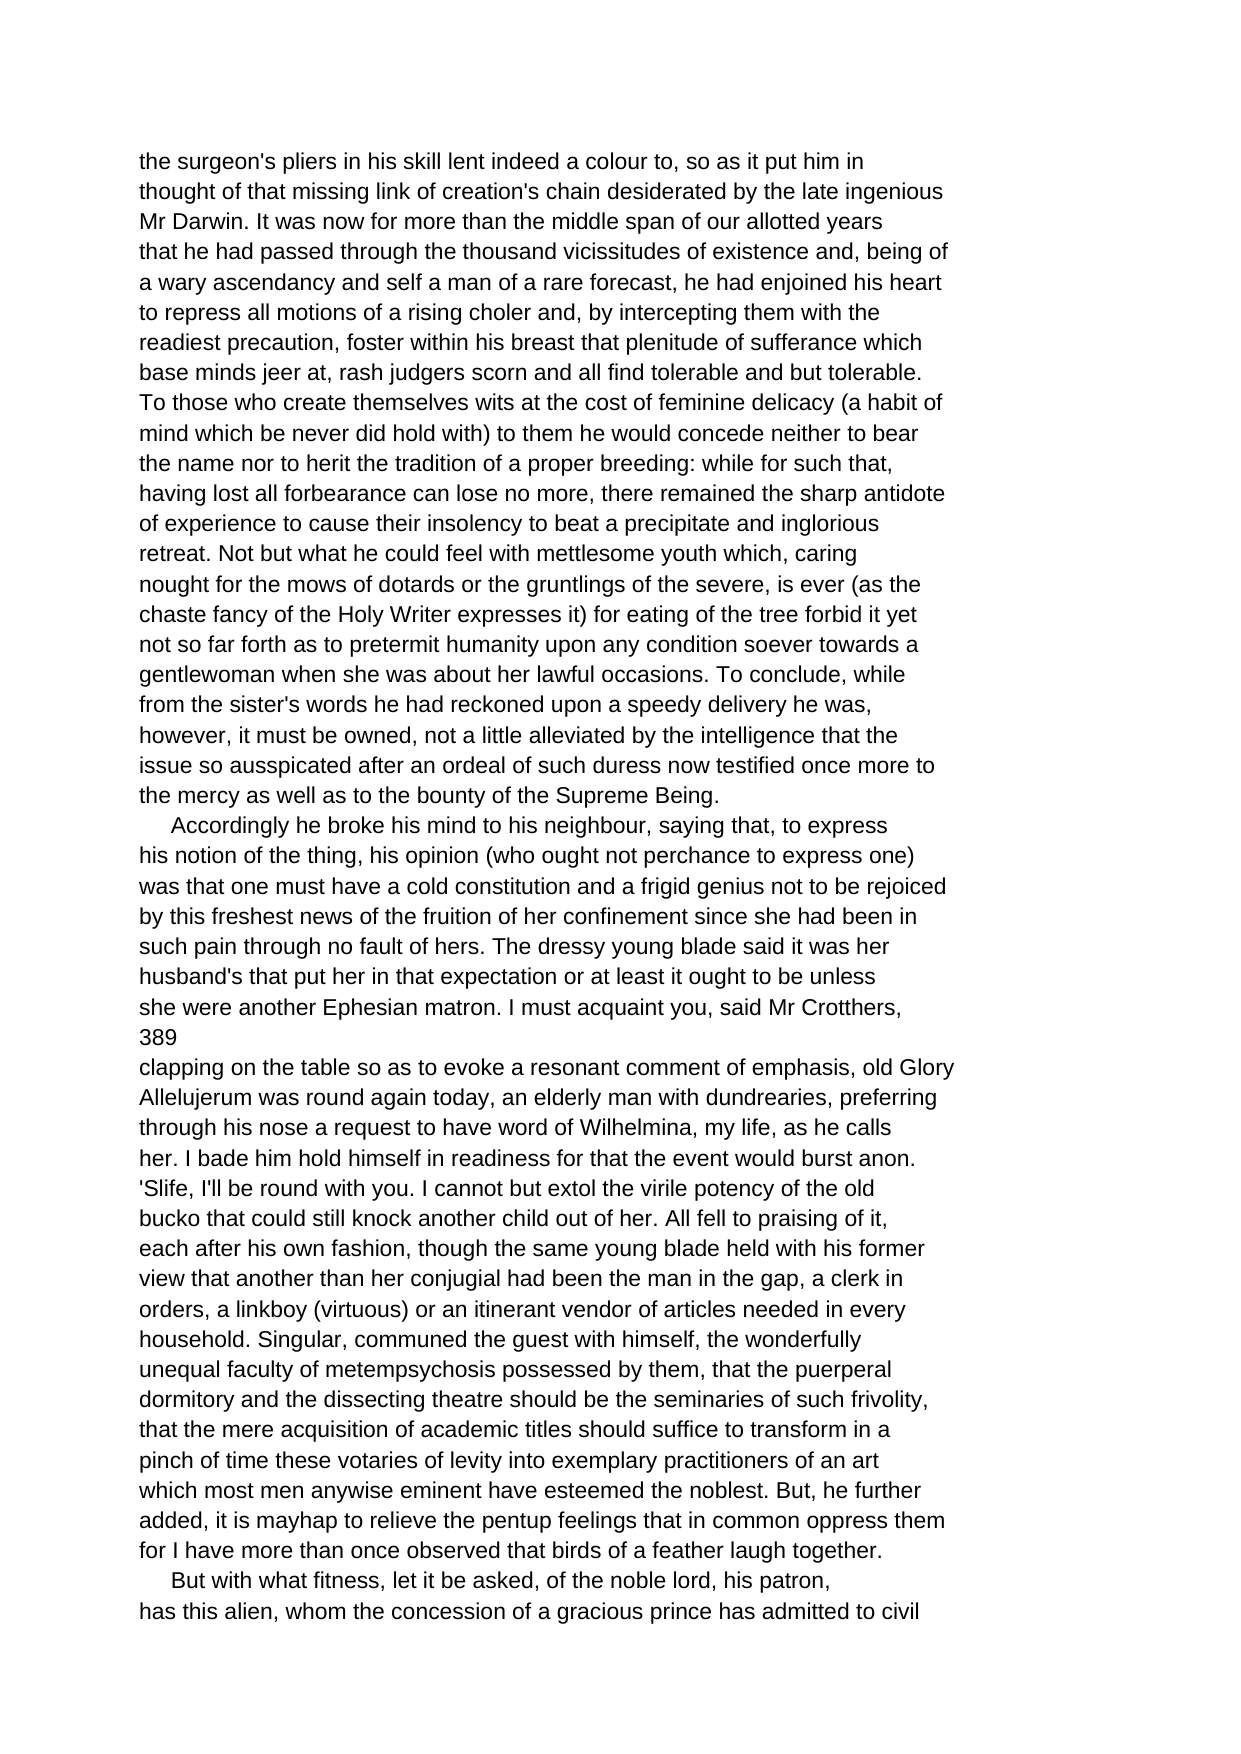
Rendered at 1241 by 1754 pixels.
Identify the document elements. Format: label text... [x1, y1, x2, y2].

text a wary ascendancy and self a man of a rare forecast, he had enjoined his heart [139, 268, 1101, 295]
text 'Slife, I'll be round with you. I cannot but extol the virile potency of the old [139, 1175, 1101, 1201]
text which most men anywise eminent have esteemed the noblest. But, he further [139, 1477, 1101, 1503]
text her. I bade him hold himself in readiness for that the event would burst anon. [139, 1144, 1101, 1171]
text Allelujerum was round again today, an elderly man with dundrearies, preferring [139, 1084, 1101, 1110]
text however, it must be owned, not a little alleviated by the intelligence that the [139, 722, 1101, 748]
text not so far forth as to pretermit humanity upon any condition soever towards a [139, 631, 1101, 657]
text his notion of the thing, his opinion (who ought not perchance to express one) [139, 842, 1101, 869]
text added, it is mayhap to relieve the pentup feelings that in common oppress them [139, 1507, 1101, 1533]
text by this freshest news of the fruition of her confinement since she had been in [139, 903, 1101, 929]
text to repress all motions of a rising choler and, by intercepting them with the [139, 299, 1101, 325]
text from the sister's words he had reckoned upon a speedy delivery he was, [139, 691, 1101, 718]
text has this alien, whom the concession of a gracious prince has admitted to civil [139, 1598, 1101, 1624]
text was that one must have a cold constitution and a frigid genius not to be rejoiced [139, 873, 1101, 899]
text gentlewoman when she was about her lawful occasions. To conclude, while [139, 661, 1101, 687]
text view that another than her conjugial had been the man in the gap, a clerk in [139, 1265, 1101, 1292]
text thought of that missing link of creation's chain desiderated by the late ingenious [139, 178, 1101, 204]
text Accordingly he broke his mind to his neighbour, saying that, to express [139, 812, 1101, 838]
text household. Singular, communed the guest with himself, the wonderfully [139, 1326, 1101, 1352]
text readiest precaution, foster within his breast that plenitude of sufferance which [139, 329, 1101, 355]
text having lost all forbearance can lose no more, there remained the sharp antidote [139, 480, 1101, 506]
text bucko that could still knock another child out of her. All fell to praising of it, [139, 1205, 1101, 1231]
text retreat. Not but what he could feel with mettlesome youth which, caring [139, 540, 1101, 567]
text chaste fancy of the Holy Writer expresses it) for eating of the tree forbid it yet [139, 601, 1101, 627]
text she were another Ephesian matron. I must acquaint you, said Mr Crotthers, [139, 993, 1101, 1020]
text that he had passed through the thousand vicissitudes of existence and, being of [139, 238, 1101, 264]
text But with what fitness, let it be asked, of the noble lord, his patron, [139, 1567, 1101, 1594]
text mind which be never did hold with) to them he would concede neither to bear [139, 419, 1101, 446]
text the name nor to herit the tradition of a proper breeding: while for such that, [139, 450, 1101, 476]
text such pain through no fault of hers. The dressy young blade said it was her [139, 933, 1101, 959]
text pinch of time these votaries of levity into exemplary practitioners of an art [139, 1447, 1101, 1473]
text that the mere acquisition of academic titles should suffice to transform in a [139, 1416, 1101, 1443]
text nought for the mows of dotards or the gruntlings of the severe, is ever (as the [139, 571, 1101, 597]
text clapping on the table so as to evoke a resonant comment of emphasis, old Glory [139, 1054, 1101, 1080]
text dormitory and the dissecting theatre should be the seminaries of such frivolity, [139, 1386, 1101, 1412]
text the surgeon's pliers in his skill lent indeed a colour to, so as it put him in [139, 148, 1101, 174]
text each after his own fashion, though the same young blade held with his former [139, 1235, 1101, 1261]
text Mr Darwin. It was now for more than the middle span of our allotted years [139, 208, 1101, 234]
text the mercy as well as to the bounty of the Supreme Being. [139, 782, 1101, 808]
text husband's that put her in that expectation or at least it ought to be unless [139, 963, 1101, 989]
text base minds jeer at, rash judgers scorn and all find tolerable and but tolerable. [139, 359, 1101, 385]
text issue so ausspicated after an ordeal of such duress now testified once more to [139, 752, 1101, 778]
text To those who create themselves wits at the cost of feminine delicacy (a habit of [139, 389, 1101, 416]
text unequal faculty of metempsychosis possessed by them, that the puerperal [139, 1356, 1101, 1382]
text for I have more than once observed that birds of a feather laugh together. [139, 1537, 1101, 1563]
text orders, a linkboy (virtuous) or an itinerant vendor of articles needed in every [139, 1296, 1101, 1322]
text through his nose a request to have word of Wilhelmina, my life, as he calls [139, 1114, 1101, 1141]
text 389 [139, 1024, 1101, 1050]
text of experience to cause their insolency to beat a precipitate and inglorious [139, 510, 1101, 536]
